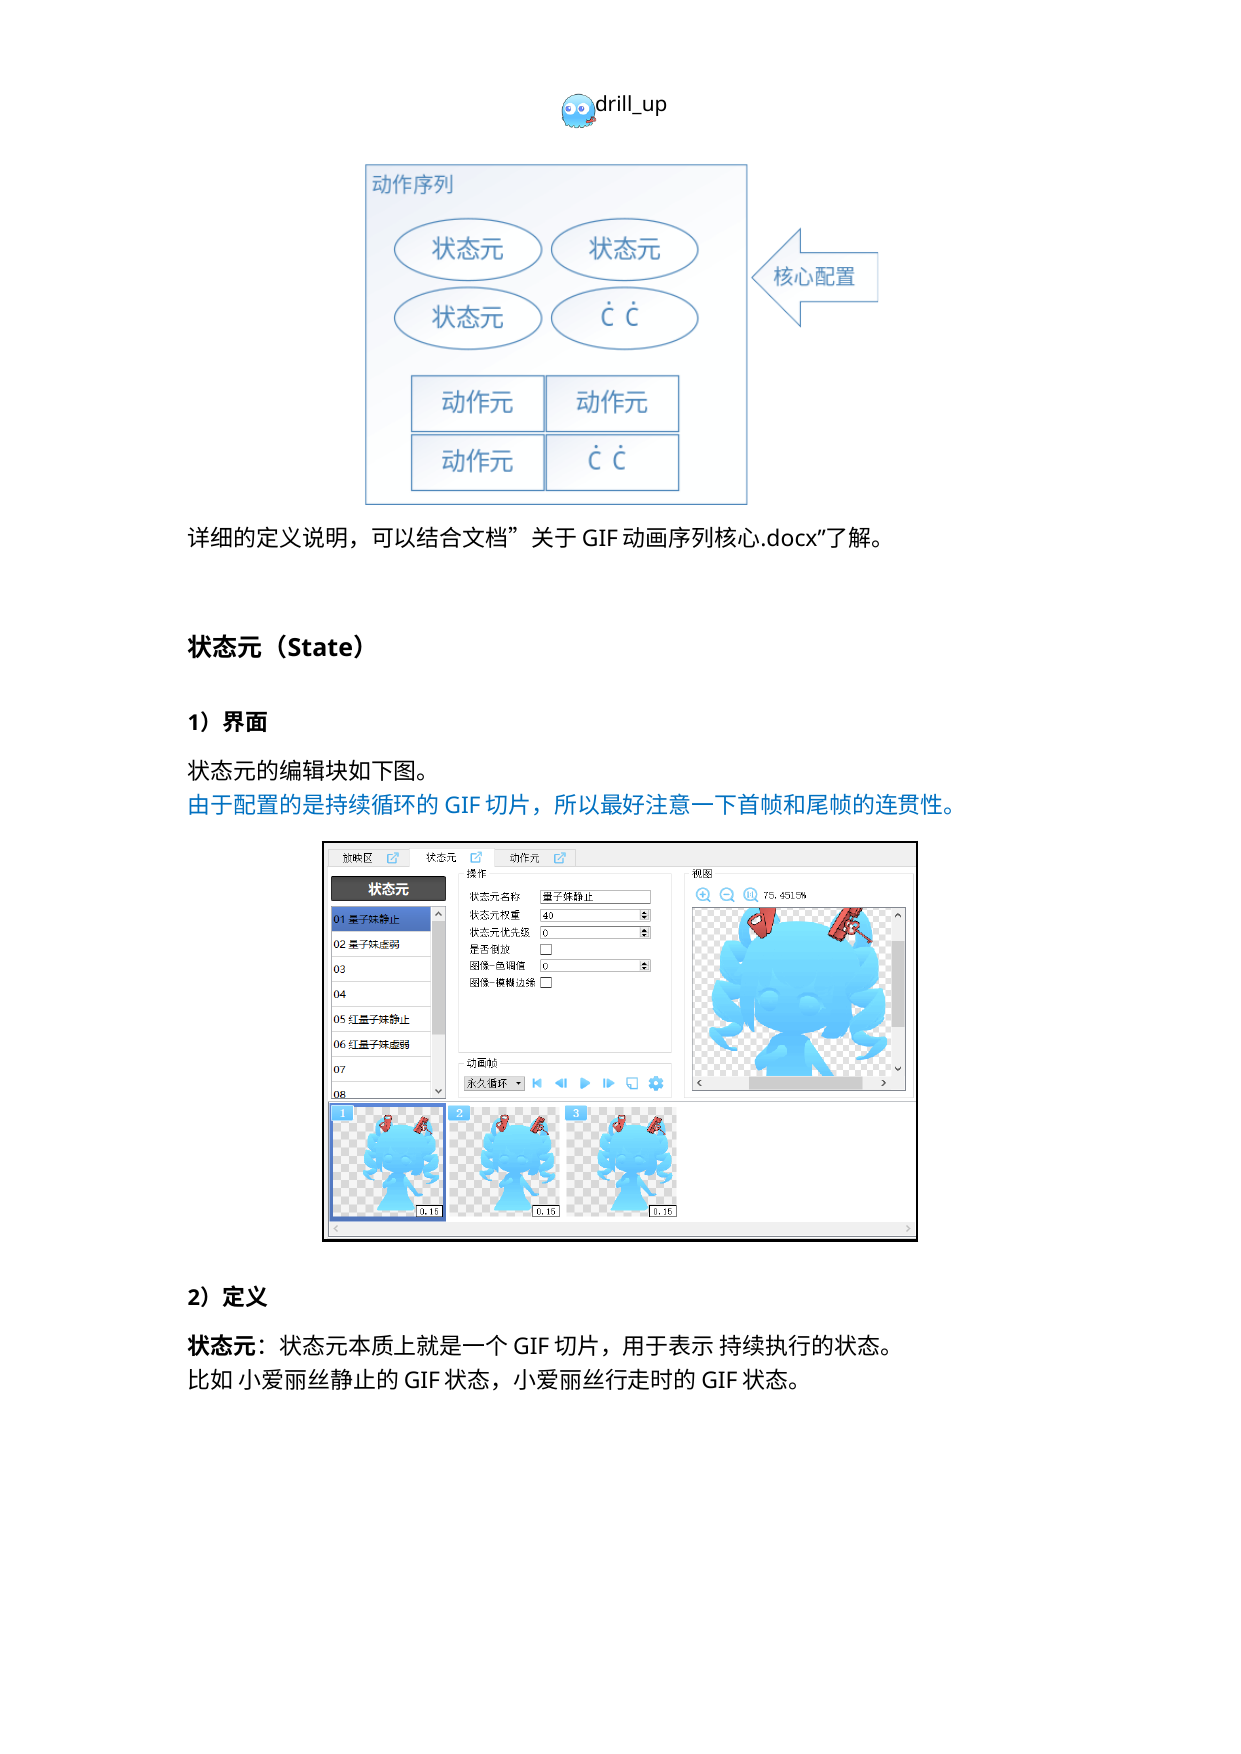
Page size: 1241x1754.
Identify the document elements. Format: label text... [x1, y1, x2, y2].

text 状态元：状态元本质上就是一个GIF切片，用于表示 持续执行的状态。 [187, 1328, 1053, 1361]
text 状态元的编辑块如下图。 [187, 753, 1053, 786]
text 比如 小爱丽丝静止的GIF状态，小爱丽丝行走时的GIF状态。 [187, 1361, 1053, 1395]
picture [556, 88, 597, 130]
picture [324, 843, 916, 1239]
text 2）定义 [187, 1263, 1053, 1328]
text 由于配置的是持续循环的GIF切片，所以最好注意一下首帧和尾帧的连贯性。 [187, 786, 1053, 820]
text 1）界面 [187, 688, 1053, 753]
subtitle 状态元（State） [187, 627, 1053, 663]
text 详细的定义说明，可以结合文档”关于GIF动画序列核心.docx”了解。 [187, 504, 1053, 569]
